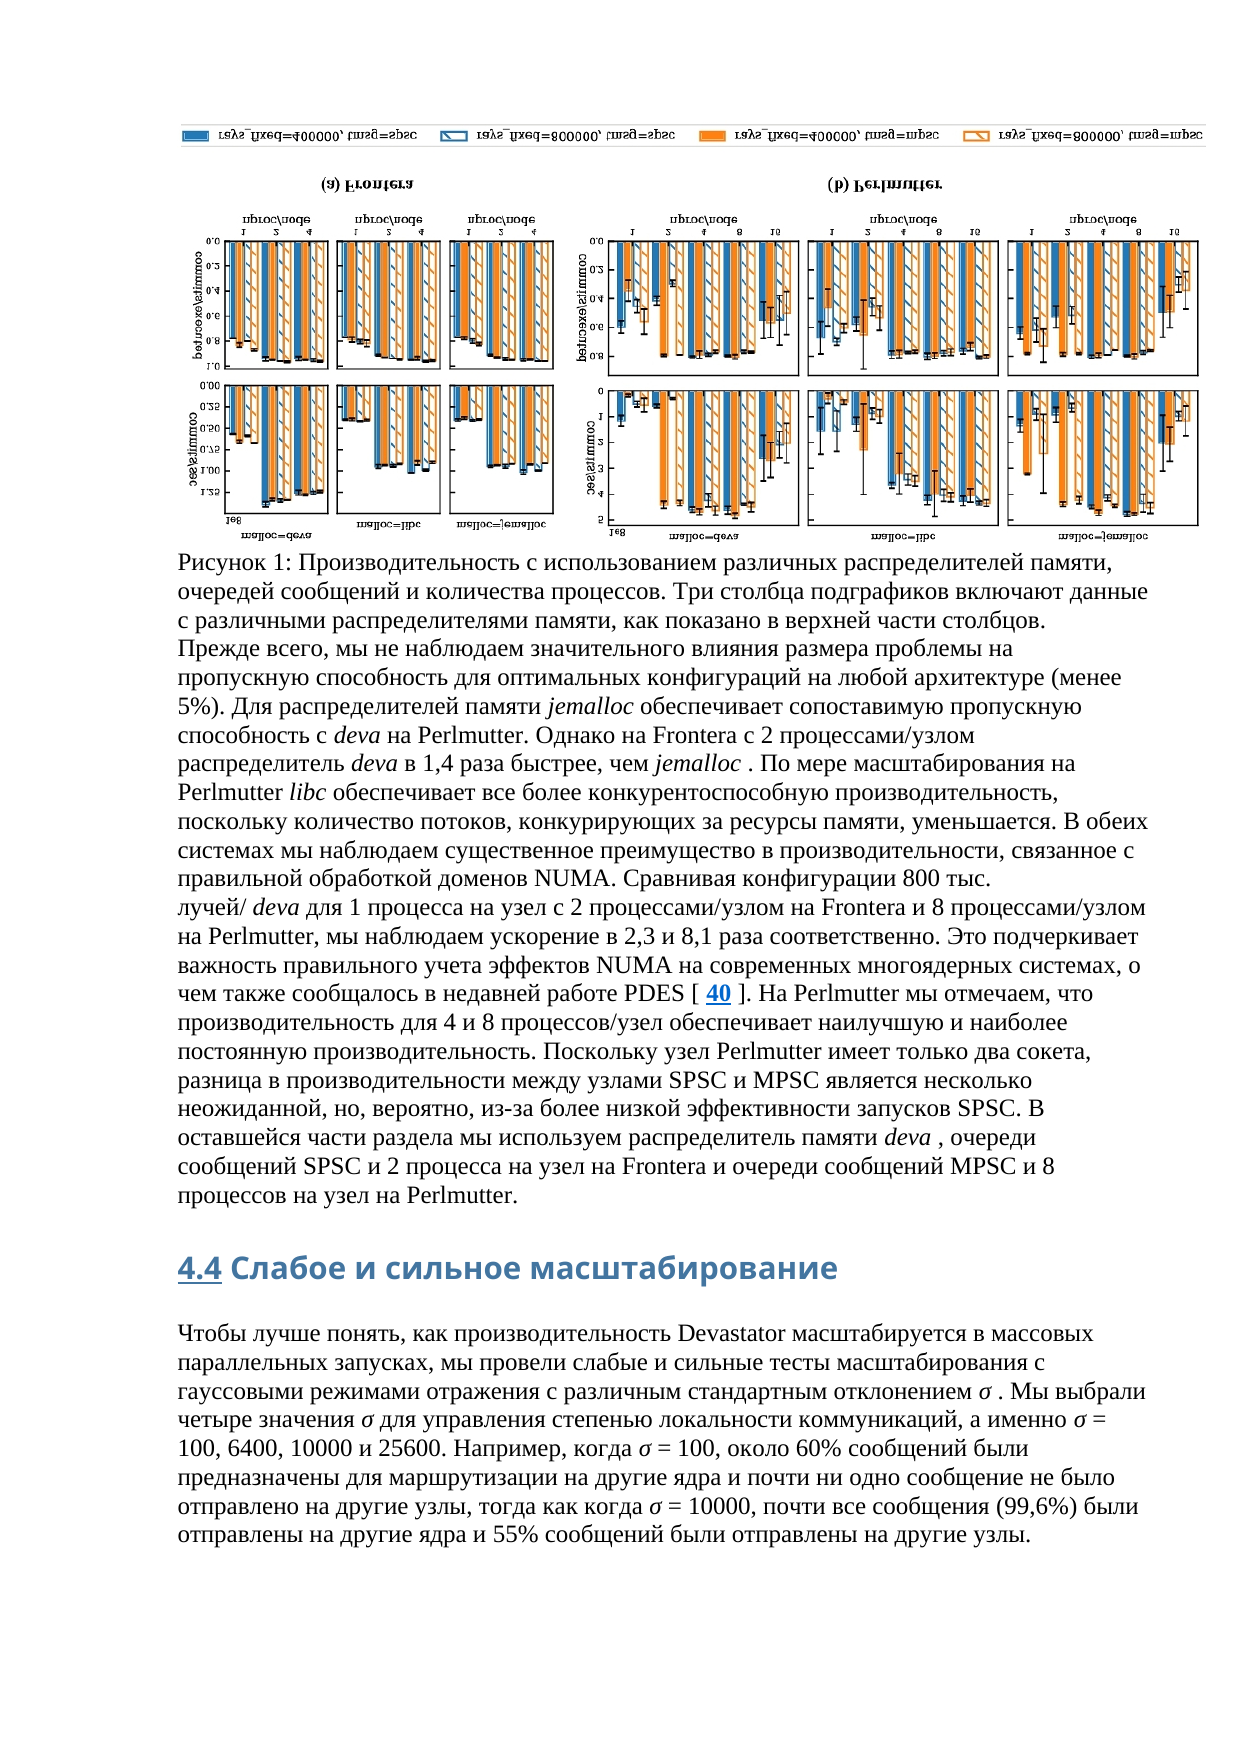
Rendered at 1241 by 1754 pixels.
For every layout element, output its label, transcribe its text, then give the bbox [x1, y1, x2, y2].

text Рисунок 1: Производительность с использованием различных распределителей памяти, очередей сообщений и количества процессов. Три столбца подграфиков включают данные с различными распределителями памяти, как показано в верхней части столбцов. [177, 547, 1152, 633]
text Прежде всего, мы не наблюдаем значительного влияния размера проблемы на пропускную способность для оптимальных конфигураций на любой архитектуре (менее 5%). Для распределителей памяти jemalloc обеспечивает сопоставимую пропускную способность с deva на Perlmutter. Однако на Frontera с 2 процессами/узлом распределитель deva в 1,4 раза быстрее, чем jemalloc . По мере масштабирования на Perlmutter libc обеспечивает все более конкурентоспособную производительность, поскольку количество потоков, конкурирующих за ресурсы памяти, уменьшается. В обеих системах мы наблюдаем существенное преимущество в производительности, связанное с правильной обработкой доменов NUMA. Сравнивая конфигурации 800 тыс. лучей/ deva для 1 процесса на узел с 2 процессами/узлом на Frontera и 8 процессами/узлом на Perlmutter, мы наблюдаем ускорение в 2,3 и 8,1 раза соответственно. Это подчеркивает важность правильного учета эффектов NUMA на современных многоядерных системах, о чем также сообщалось в недавней работе PDES [ 40 ]. На Perlmutter мы отмечаем, что производительность для 4 и 8 процессов/узел обеспечивает наилучшую и наиболее постоянную производительность. Поскольку узел Perlmutter имеет только два сокета, разница в производительности между узлами SPSC и MPSC является несколько неожиданной, но, вероятно, из-за более низкой эффективности запусков SPSC. В оставшейся части раздела мы используем распределитель памяти deva , очереди сообщений SPSC и 2 процесса на узел на Frontera и очереди сообщений MPSC и 8 процессов на узел на Perlmutter. [177, 633, 1152, 1208]
text 4.4 Слабое и сильное масштабирование [177, 1246, 1152, 1288]
text Чтобы лучше понять, как производительность Devastator масштабируется в массовых параллельных запусках, мы провели слабые и сильные тесты масштабирования с гауссовыми режимами отражения с различным стандартным отклонением σ . Мы выбрали четыре значения σ для управления степенью локальности коммуникаций, а именно σ = 100, 6400, 10000 и 25600. Например, когда σ = 100, около 60% сообщений были предназначены для маршрутизации на другие ядра и почти ни одно сообщение не было отправлено на другие узлы, тогда как когда σ = 10000, почти все сообщения (99,6%) были отправлены на другие ядра и 55% сообщений были отправлены на другие узлы. [177, 1318, 1152, 1548]
picture [177, 118, 1207, 547]
